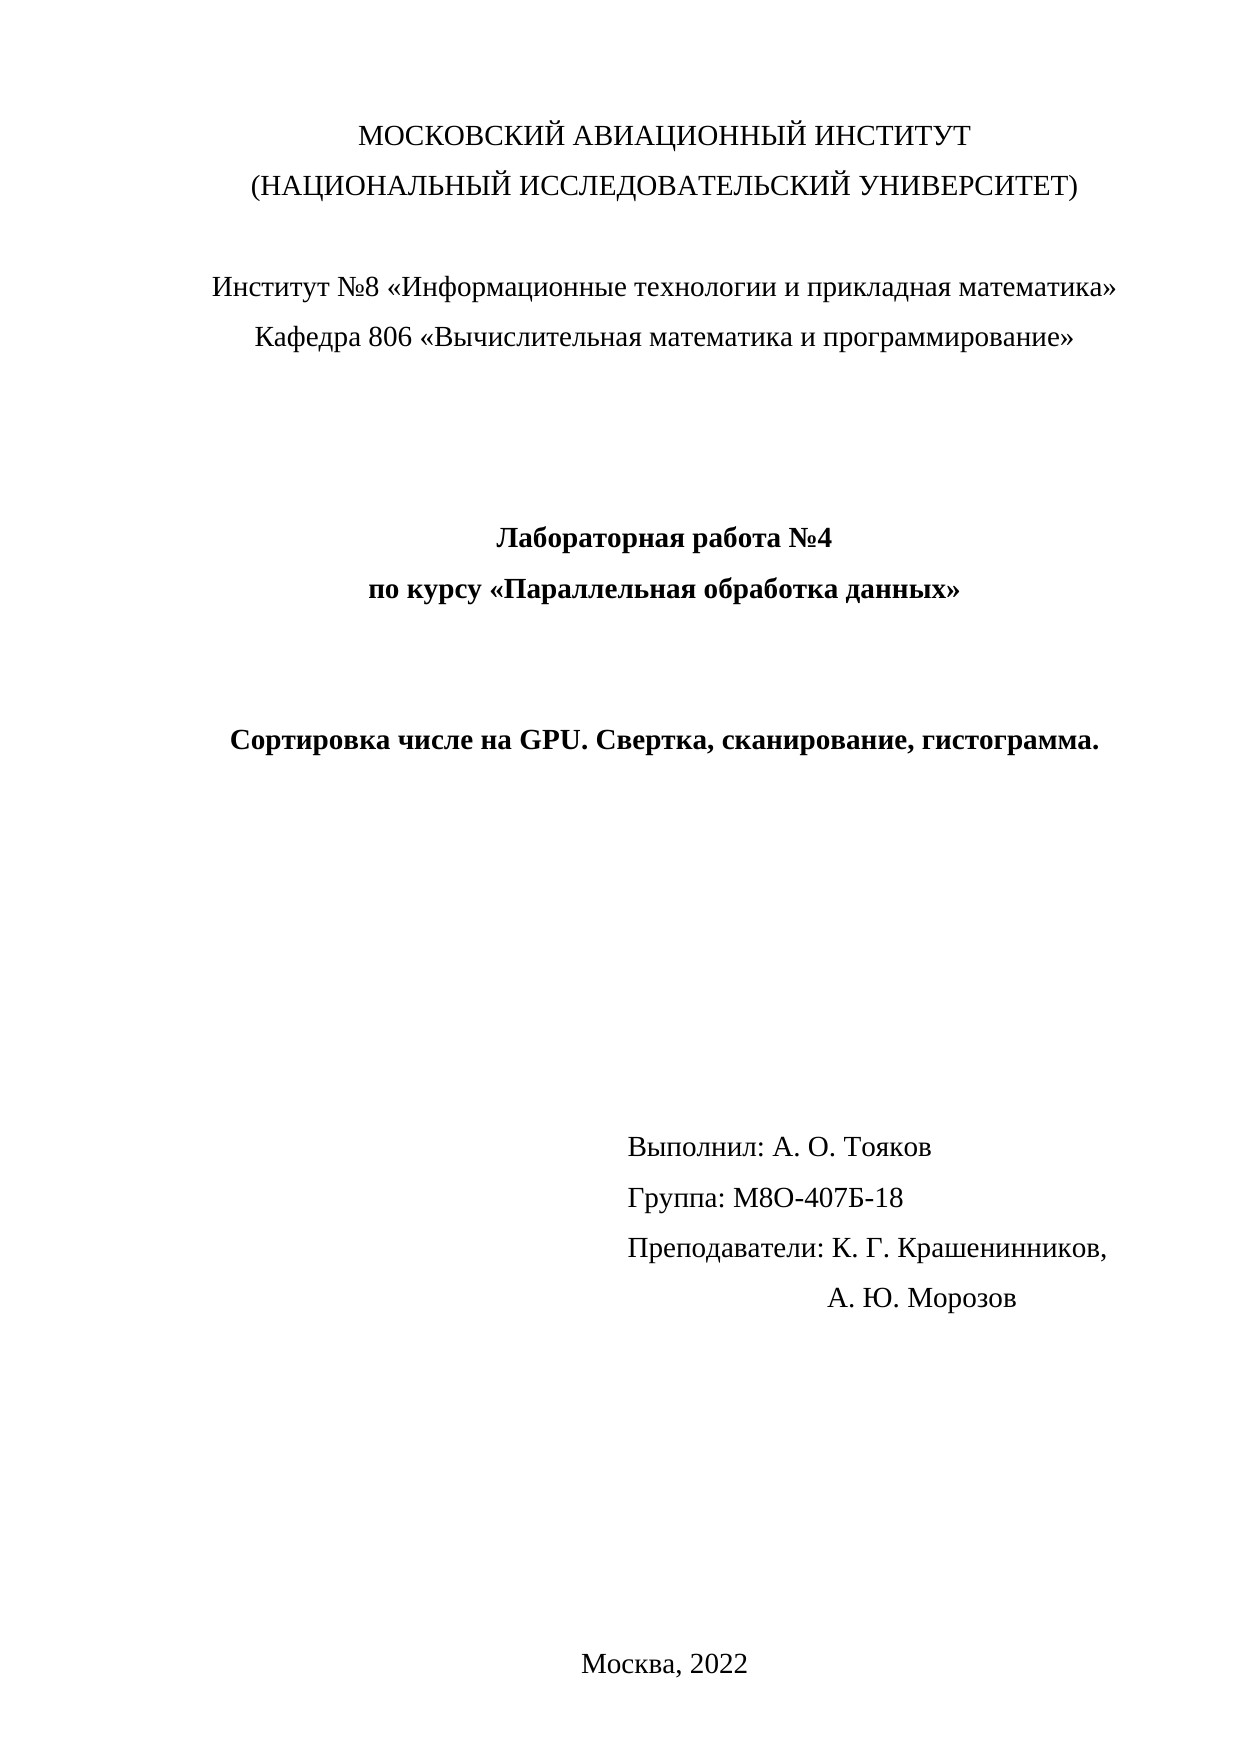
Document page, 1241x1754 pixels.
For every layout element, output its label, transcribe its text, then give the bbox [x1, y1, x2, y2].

text Кафедра 806 «Вычислительная математика и программирование» [177, 319, 1152, 353]
text Преподаватели: К. Г. Крашенинников, [627, 1230, 1152, 1263]
text Сортировка числе на GPU. Свертка, сканирование, гистограмма. [177, 722, 1152, 755]
text по курсу «Параллельная обработка данных» [177, 571, 1152, 604]
text МОСКОВСКИЙ АВИАЦИОННЫЙ ИНСТИТУТ [177, 118, 1152, 152]
text Группа: М8О-407Б-18 [627, 1180, 1152, 1213]
text Институт №8 «Информационные технологии и прикладная математика» [177, 269, 1152, 303]
text (НАЦИОНАЛЬНЫЙ ИССЛЕДОВАТЕЛЬСКИЙ УНИВЕРСИТЕТ) [177, 168, 1152, 202]
text А. Ю. Морозов [753, 1280, 1152, 1314]
text Лабораторная работа №4 [177, 521, 1152, 554]
text Выполнил: А. О. Тояков [627, 1129, 1152, 1163]
